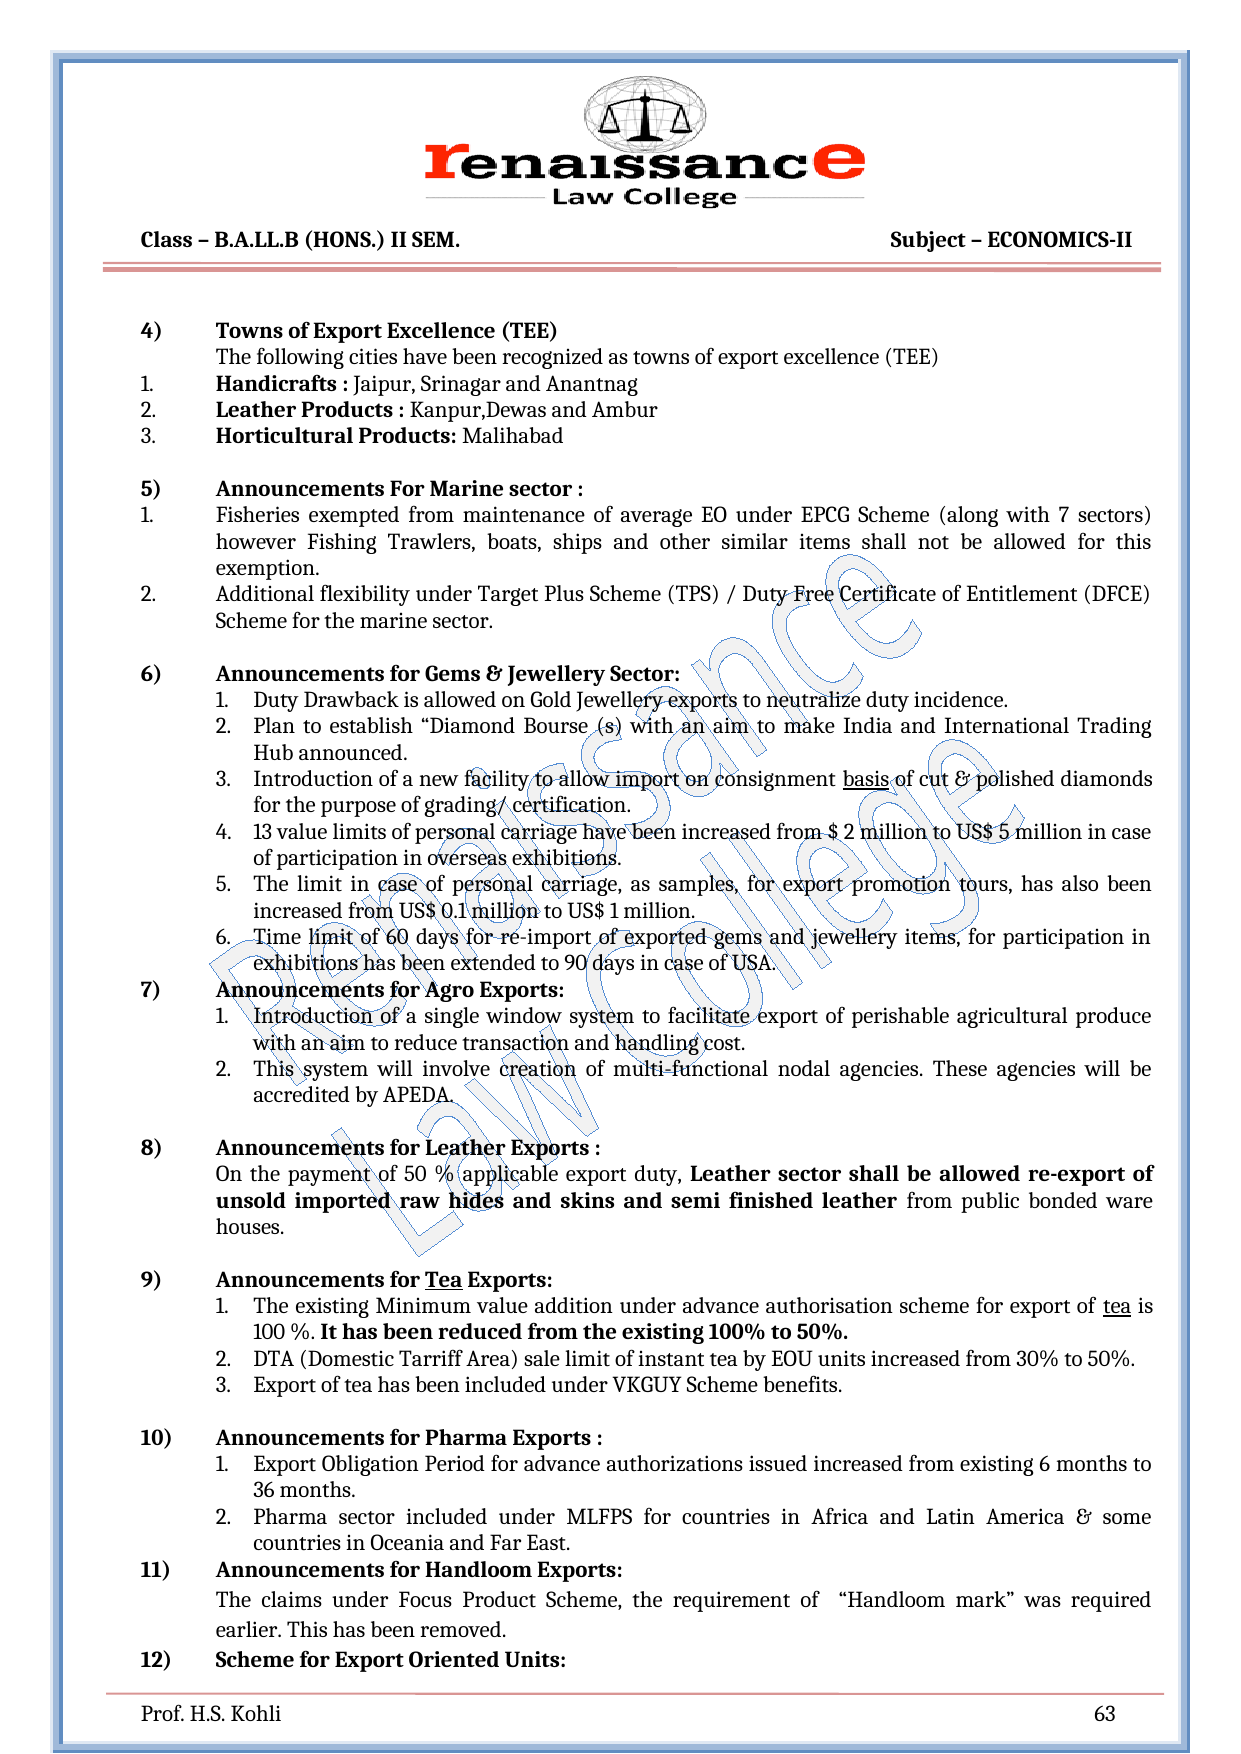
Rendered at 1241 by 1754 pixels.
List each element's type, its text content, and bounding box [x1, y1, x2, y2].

list Duty Drawback is allowed on Gold Jewellery exports to neutralize duty incidence. [216, 687, 1153, 713]
list Scheme for Export Oriented Units: [141, 1647, 1153, 1673]
list 13 value limits of personal carriage have been increased from $ 2 million to US$ 5 million in case of participation in overseas exhibitions. [216, 818, 1153, 871]
list Announcements for Tea Exports: [141, 1266, 1153, 1293]
list Announcements for Handloom Exports: [141, 1556, 1153, 1583]
list The existing Minimum value addition under advance authorisation scheme for export of tea is 100 %. It has been reduced from the existing 100% to 50%. [216, 1293, 1153, 1346]
list This system will involve creation of multi-functional nodal agencies. These agencies will be accredited by APEDA. [216, 1056, 1153, 1108]
text The claims under Focus Product Scheme, the requirement of “Handloom mark” was required earlier. This has been removed. [216, 1587, 1153, 1643]
list Handicrafts : Jaipur, Srinagar and Anantnag [141, 370, 1153, 397]
list Announcements For Marine sector : [141, 476, 1153, 502]
list Announcements for Agro Exports: [141, 977, 1153, 1003]
list Fisheries exempted from maintenance of average EO under EPCG Scheme (along with 7 sectors) however Fishing Trawlers, boats, ships and other similar items shall not be allowed for this exemption. [141, 502, 1153, 581]
picture [401, 74, 893, 209]
list The following cities have been recognized as towns of export excellence (TEE) [141, 344, 1153, 370]
list Pharma sector included under MLFPS for countries in Africa and Latin America & some countries in Oceania and Far East. [216, 1504, 1153, 1556]
list Time limit of 60 days for re-import of exported gems and jewellery items, for participation in exhibitions has been extended to 90 days in case of USA. [216, 924, 1153, 977]
list Announcements for Leather Exports : [141, 1135, 1153, 1161]
list Additional flexibility under Target Plus Scheme (TPS) / Duty Free Certificate of Entitlement (DFCE) Scheme for the marine sector. [141, 581, 1153, 634]
list Announcements for Gems & Jewellery Sector: [141, 660, 1153, 687]
list Announcements for Pharma Exports : [141, 1424, 1153, 1451]
list DTA (Domestic Tarriff Area) sale limit of instant tea by EOU units increased from 30% to 50%. [216, 1346, 1153, 1372]
list On the payment of 50 % applicable export duty, Leather sector shall be allowed re-export of unsold imported raw hides and skins and semi finished leather from public bonded ware houses. [216, 1161, 1153, 1240]
list Plan to establish “Diamond Bourse (s) with an aim to make India and International Trading Hub announced. [216, 713, 1153, 766]
list Introduction of a single window system to facilitate export of perishable agricultural produce with an aim to reduce transaction and handling cost. [216, 1003, 1153, 1056]
list Leather Products : Kanpur,Dewas and Ambur [141, 397, 1153, 423]
list The limit in case of personal carriage, as samples, for export promotion tours, has also been increased from US$ 0.1 million to US$ 1 million. [216, 871, 1153, 924]
list Export of tea has been included under VKGUY Scheme benefits. [216, 1372, 1153, 1398]
list Horticultural Products: Malihabad [141, 423, 1153, 449]
list Export Obligation Period for advance authorizations issued increased from existing 6 months to 36 months. [216, 1451, 1153, 1504]
list Towns of Export Excellence (TEE) [141, 318, 1153, 344]
list Introduction of a new facility to allow import on consignment basis of cut & polished diamonds for the purpose of grading/ certification. [216, 766, 1153, 818]
